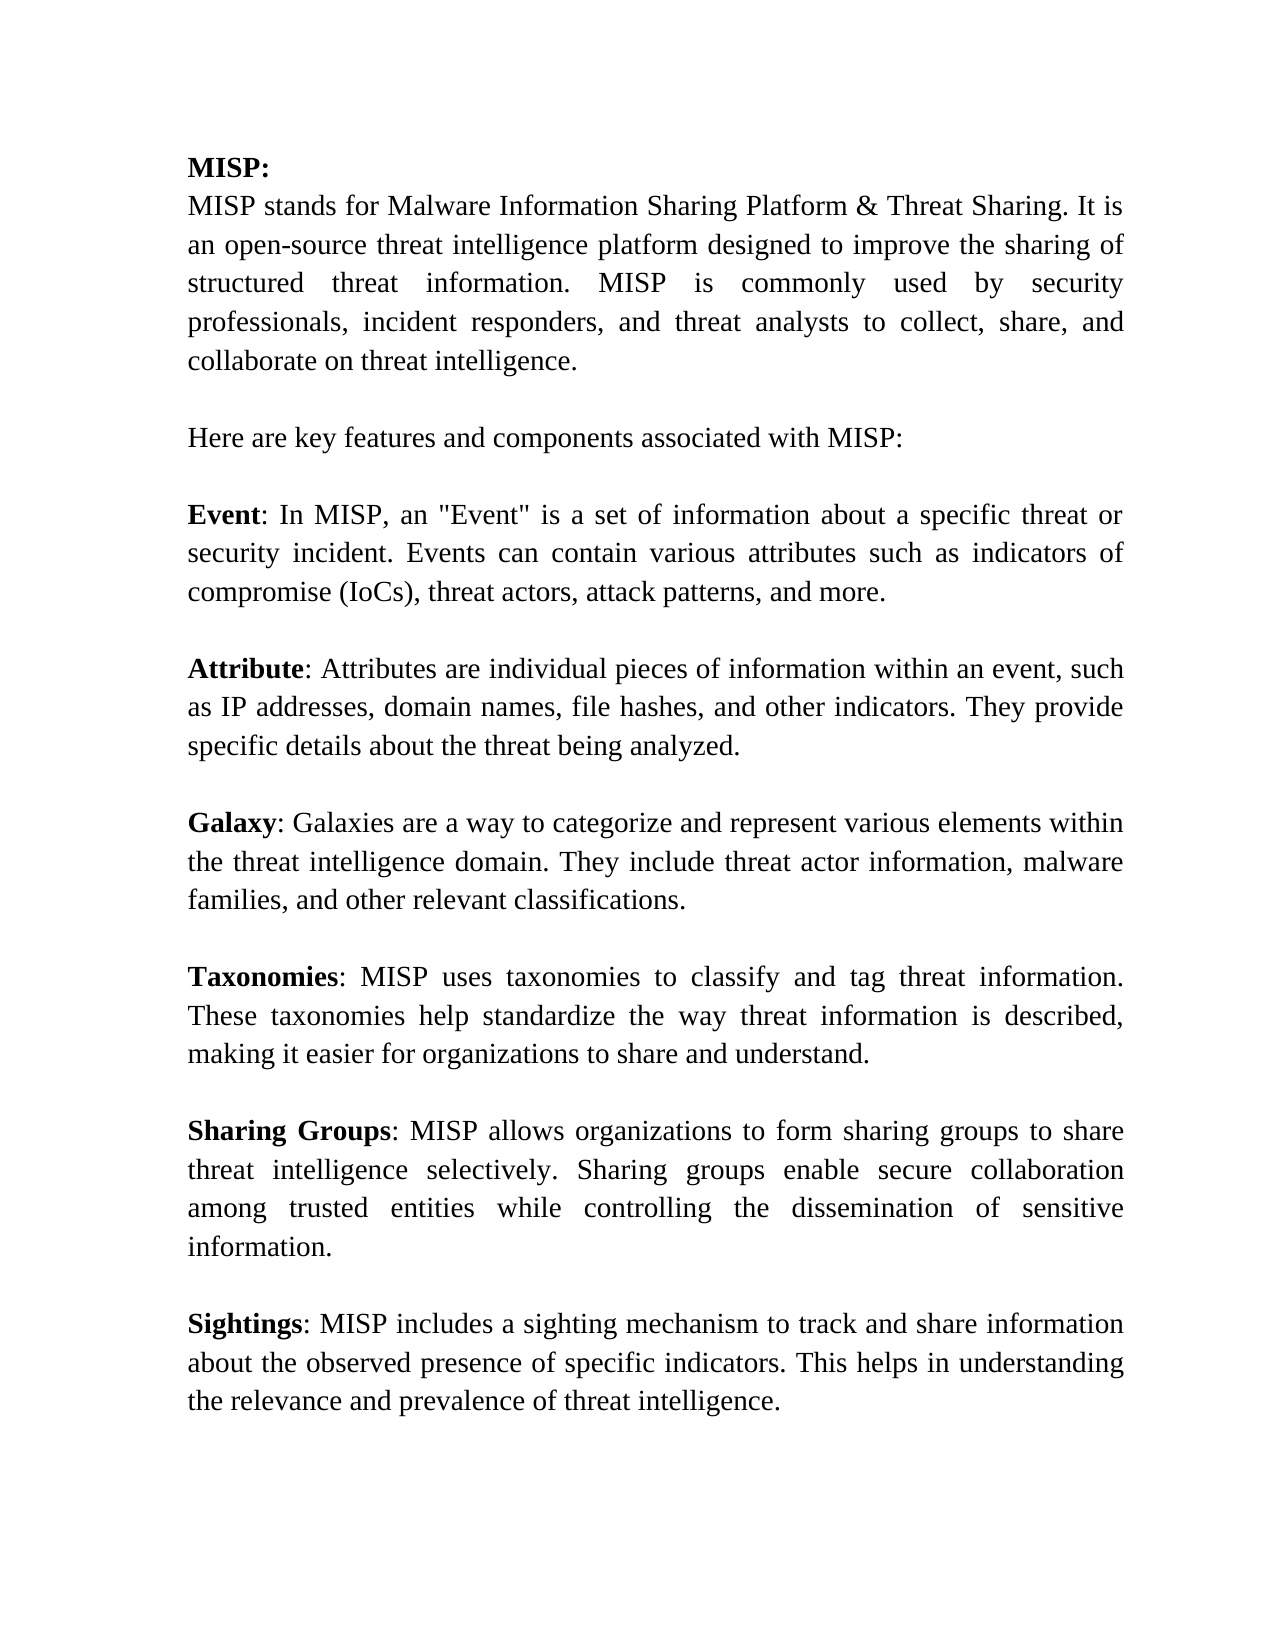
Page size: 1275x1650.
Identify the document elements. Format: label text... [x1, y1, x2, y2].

text MISP: [187, 150, 1125, 183]
text Sightings: MISP includes a sighting mechanism to track and share information about the observed presence of specific indicators. This helps in understanding the relevance and prevalence of threat intelligence. [187, 1306, 1125, 1417]
text Here are key features and components associated with MISP: [187, 420, 1125, 453]
text Galaxy: Galaxies are a way to categorize and represent various elements within the threat intelligence domain. They include threat actor information, malware families, and other relevant classifications. [187, 805, 1125, 916]
text MISP stands for Malware Information Sharing Platform & Threat Sharing. It is an open-source threat intelligence platform designed to improve the sharing of structured threat information. MISP is commonly used by security professionals, incident responders, and threat analysts to collect, share, and collaborate on threat intelligence. [187, 188, 1125, 376]
text Taxonomies: MISP uses taxonomies to classify and tag threat information. These taxonomies help standardize the way threat information is described, making it easier for organizations to share and understand. [187, 959, 1125, 1070]
text Event: In MISP, an "Event" is a set of information about a specific threat or security incident. Events can contain various attributes such as indicators of compromise (IoCs), threat actors, attack patterns, and more. [187, 497, 1125, 607]
text Sharing Groups: MISP allows organizations to form sharing groups to share threat intelligence selectively. Sharing groups enable secure collaboration among trusted entities while controlling the dissemination of sensitive information. [187, 1113, 1125, 1263]
text Attribute: Attributes are individual pieces of information within an event, such as IP addresses, domain names, file hashes, and other indicators. They provide specific details about the threat being analyzed. [187, 651, 1125, 762]
